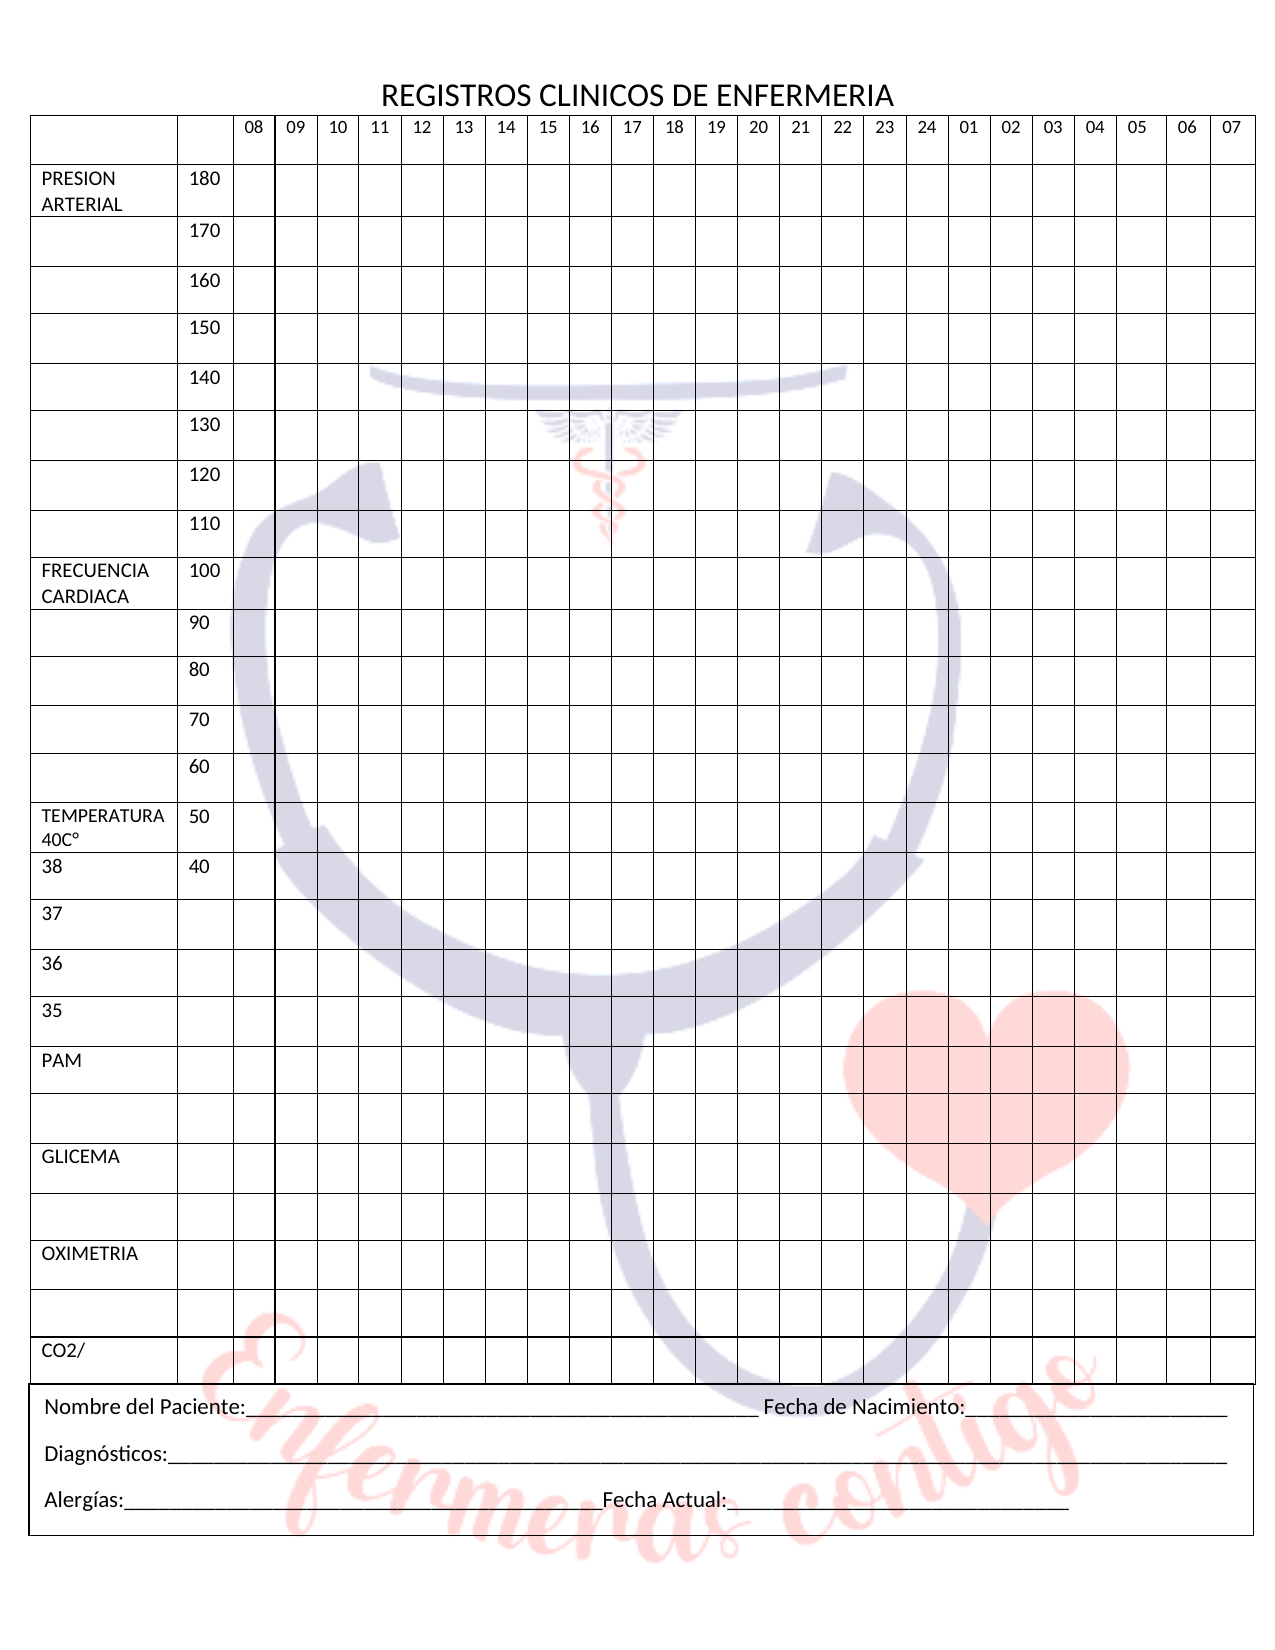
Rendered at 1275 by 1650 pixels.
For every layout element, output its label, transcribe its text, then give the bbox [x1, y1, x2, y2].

table_cell [822, 1290, 863, 1336]
table_cell [359, 657, 401, 705]
table_cell [654, 558, 695, 608]
table_cell [528, 1094, 569, 1143]
table_cell [864, 267, 906, 313]
table_cell [696, 217, 737, 266]
table_cell 37 [31, 900, 177, 949]
table_cell [949, 803, 990, 852]
table_cell [1211, 853, 1255, 899]
table_cell [1117, 267, 1166, 313]
table_cell [991, 1047, 1032, 1093]
table_cell [1167, 610, 1210, 656]
table_cell [318, 1241, 358, 1289]
table_cell [359, 900, 401, 949]
table_cell [991, 706, 1032, 752]
table_cell [949, 997, 990, 1046]
table_cell [1033, 997, 1074, 1046]
table_cell [444, 1094, 485, 1143]
table_cell [612, 754, 653, 802]
table_cell [1075, 1338, 1116, 1383]
table_cell [359, 364, 401, 410]
table_cell [570, 314, 611, 363]
table_cell [780, 853, 821, 899]
table_cell [1211, 411, 1255, 460]
table_cell [907, 1144, 948, 1192]
table_cell [570, 950, 611, 996]
table_cell [276, 1290, 317, 1336]
table_cell [738, 1094, 779, 1143]
table_cell [1033, 610, 1074, 656]
table_cell [654, 314, 695, 363]
table_cell [276, 900, 317, 949]
table_cell [1075, 558, 1116, 608]
table_cell [1033, 950, 1074, 996]
table_cell [234, 900, 274, 949]
table_cell [991, 217, 1032, 266]
table_cell [234, 1094, 274, 1143]
table_cell [738, 1047, 779, 1093]
table_cell [654, 165, 695, 216]
table_cell [612, 511, 653, 557]
table_cell [696, 1094, 737, 1143]
table_cell [570, 558, 611, 608]
table_cell [907, 900, 948, 949]
table_cell [1075, 1094, 1116, 1143]
table_cell [822, 853, 863, 899]
table_cell [276, 950, 317, 996]
table_cell [570, 511, 611, 557]
table_cell [949, 754, 990, 802]
table_cell [444, 997, 485, 1046]
table_cell [359, 461, 401, 509]
table_header 21 [780, 116, 821, 164]
table_cell [696, 1241, 737, 1289]
table_cell [612, 1094, 653, 1143]
table_cell [402, 706, 443, 752]
table_cell [31, 364, 177, 410]
table_cell [864, 217, 906, 266]
table_cell [738, 364, 779, 410]
table_cell [907, 1094, 948, 1143]
table_cell [570, 900, 611, 949]
table_cell [402, 314, 443, 363]
table_cell [907, 165, 948, 216]
table_cell 110 [178, 511, 233, 557]
table_cell [780, 997, 821, 1046]
table_cell [234, 803, 274, 852]
table_cell [949, 1094, 990, 1143]
table_cell [234, 1047, 274, 1093]
table_cell [780, 267, 821, 313]
table_cell [1211, 900, 1255, 949]
table_cell [654, 511, 695, 557]
table_cell 50 [178, 803, 233, 852]
table_cell [528, 217, 569, 266]
table_cell [444, 1290, 485, 1336]
table_cell [1167, 1241, 1210, 1289]
table_cell [402, 853, 443, 899]
table_cell [31, 1094, 177, 1143]
table_cell [1211, 364, 1255, 410]
table_cell [359, 754, 401, 802]
table_cell [864, 1241, 906, 1289]
table_cell [1211, 610, 1255, 656]
table_cell [318, 165, 358, 216]
table_header 01 [949, 116, 990, 164]
table_cell [276, 1144, 317, 1192]
table_cell [1075, 803, 1116, 852]
table_cell 36 [31, 950, 177, 996]
table_cell [234, 364, 274, 410]
table_cell [654, 217, 695, 266]
table_cell [402, 950, 443, 996]
table_cell [696, 853, 737, 899]
table_cell [1033, 803, 1074, 852]
table_cell [359, 511, 401, 557]
table_cell [1211, 267, 1255, 313]
table_cell [1211, 1094, 1255, 1143]
table_cell [612, 1047, 653, 1093]
table_cell [234, 511, 274, 557]
table_cell [1117, 1144, 1166, 1192]
table_cell [318, 364, 358, 410]
table_cell [654, 1194, 695, 1239]
table_cell [991, 900, 1032, 949]
table_cell [907, 411, 948, 460]
table_cell [864, 754, 906, 802]
table_cell [738, 1194, 779, 1239]
table_cell [696, 610, 737, 656]
table_cell [907, 657, 948, 705]
table_cell [1167, 217, 1210, 266]
table_cell [276, 706, 317, 752]
table_cell [570, 1338, 611, 1383]
table_header 12 [402, 116, 443, 164]
table_cell [1117, 754, 1166, 802]
table_cell [234, 314, 274, 363]
table_cell [1033, 217, 1074, 266]
table_cell [654, 411, 695, 460]
table_cell [991, 165, 1032, 216]
table_cell [1117, 657, 1166, 705]
table_cell [444, 657, 485, 705]
table_cell [991, 1194, 1032, 1239]
table_cell [234, 1338, 274, 1383]
table_cell [822, 950, 863, 996]
table_cell [612, 610, 653, 656]
table_cell [696, 1047, 737, 1093]
table_cell [780, 461, 821, 509]
table_cell [991, 1241, 1032, 1289]
table_cell TEMPERATURA 40C° [31, 803, 177, 852]
table_cell [822, 1094, 863, 1143]
table_cell [780, 803, 821, 852]
table_cell [276, 411, 317, 460]
table_cell [1033, 1047, 1074, 1093]
table_cell 70 [178, 706, 233, 752]
table_cell [486, 754, 527, 802]
table_cell [234, 217, 274, 266]
table_cell [1075, 267, 1116, 313]
table_cell [949, 706, 990, 752]
table_cell [864, 364, 906, 410]
table_cell [570, 1144, 611, 1192]
table_cell [612, 165, 653, 216]
table_cell [991, 950, 1032, 996]
table_cell [444, 754, 485, 802]
table_cell [991, 411, 1032, 460]
table_cell [1117, 461, 1166, 509]
table_cell [528, 853, 569, 899]
table_cell [1075, 217, 1116, 266]
table_cell [234, 1290, 274, 1336]
table_header 09 [276, 116, 317, 164]
table_cell [949, 314, 990, 363]
table_cell [991, 657, 1032, 705]
table_cell [780, 1290, 821, 1336]
table_cell [864, 411, 906, 460]
table_cell [276, 511, 317, 557]
table_cell [31, 411, 177, 460]
table_cell [31, 217, 177, 266]
table_header [178, 116, 233, 164]
table_cell [318, 1194, 358, 1239]
table_cell [864, 610, 906, 656]
table_cell [696, 657, 737, 705]
table_cell [949, 900, 990, 949]
table_cell [1167, 558, 1210, 608]
table_cell [444, 1144, 485, 1192]
table_cell [696, 461, 737, 509]
table_cell [402, 411, 443, 460]
table_cell [864, 900, 906, 949]
table_cell [696, 314, 737, 363]
table_cell [318, 997, 358, 1046]
table_cell [696, 950, 737, 996]
table_cell [276, 217, 317, 266]
table_cell [1211, 803, 1255, 852]
table_cell [359, 610, 401, 656]
table_cell [318, 1338, 358, 1383]
table_cell [1033, 706, 1074, 752]
table_cell [907, 706, 948, 752]
table_cell [486, 803, 527, 852]
table_cell [822, 1144, 863, 1192]
table_cell 140 [178, 364, 233, 410]
table_cell [654, 267, 695, 313]
table_cell [528, 803, 569, 852]
table_header 18 [654, 116, 695, 164]
table_cell [907, 217, 948, 266]
table_cell [402, 364, 443, 410]
table_cell [1117, 1241, 1166, 1289]
table_cell [178, 900, 233, 949]
table_cell [486, 900, 527, 949]
table_cell [1117, 610, 1166, 656]
table_cell [696, 511, 737, 557]
table_cell [1117, 1047, 1166, 1093]
table_cell [654, 1144, 695, 1192]
table_cell [1211, 511, 1255, 557]
table_cell [318, 950, 358, 996]
table_cell [780, 1194, 821, 1239]
table_cell [1075, 1241, 1116, 1289]
table_cell [402, 511, 443, 557]
table_cell [1075, 411, 1116, 460]
table_cell 40 [178, 853, 233, 899]
table_cell [1075, 853, 1116, 899]
table_cell [822, 1338, 863, 1383]
table_cell [31, 1194, 177, 1239]
table_cell [1033, 853, 1074, 899]
table_cell [570, 1047, 611, 1093]
table_cell [738, 853, 779, 899]
table_cell [402, 165, 443, 216]
table_cell [444, 950, 485, 996]
table_cell [738, 950, 779, 996]
table_cell [654, 803, 695, 852]
table_cell [780, 558, 821, 608]
table_cell [402, 657, 443, 705]
table_cell [780, 706, 821, 752]
table_header 16 [570, 116, 611, 164]
table_cell [1211, 314, 1255, 363]
table_cell [1033, 657, 1074, 705]
table_cell [444, 267, 485, 313]
table_cell [486, 1194, 527, 1239]
table_cell [696, 411, 737, 460]
table_cell [528, 1338, 569, 1383]
table_cell [612, 1338, 653, 1383]
table_cell [570, 610, 611, 656]
table_cell [1211, 461, 1255, 509]
table_cell [822, 900, 863, 949]
table_cell OXIMETRIA [31, 1241, 177, 1289]
table_cell [276, 657, 317, 705]
table_cell [907, 267, 948, 313]
table_cell [570, 706, 611, 752]
table_cell [1167, 803, 1210, 852]
table_cell [612, 314, 653, 363]
table_cell [1117, 165, 1166, 216]
table_cell [612, 364, 653, 410]
table_cell [486, 950, 527, 996]
table_cell [402, 803, 443, 852]
table_cell [486, 1047, 527, 1093]
table_cell [1075, 1144, 1116, 1192]
table_cell [1075, 1047, 1116, 1093]
table_cell [444, 853, 485, 899]
table_header 08 [234, 116, 274, 164]
table_cell [570, 754, 611, 802]
table_cell [864, 997, 906, 1046]
table_cell [991, 267, 1032, 313]
table_cell [359, 165, 401, 216]
table_cell [486, 511, 527, 557]
table_cell [1117, 1194, 1166, 1239]
table_cell [318, 706, 358, 752]
table_cell [907, 1194, 948, 1239]
table_cell [178, 1338, 233, 1383]
table_cell [528, 511, 569, 557]
table_cell [402, 900, 443, 949]
table_cell [1033, 411, 1074, 460]
table_cell [907, 803, 948, 852]
table_cell [444, 314, 485, 363]
table_cell [1211, 558, 1255, 608]
table_cell [402, 217, 443, 266]
table_cell [696, 267, 737, 313]
table_cell [31, 267, 177, 313]
table_cell [822, 314, 863, 363]
table_header 20 [738, 116, 779, 164]
table_cell 80 [178, 657, 233, 705]
table_cell [907, 853, 948, 899]
table_cell [1211, 754, 1255, 802]
table_cell [1167, 1338, 1210, 1383]
table_cell [1075, 706, 1116, 752]
table_cell [780, 1241, 821, 1289]
table_cell [696, 1338, 737, 1383]
table_cell [318, 1290, 358, 1336]
table_cell [864, 853, 906, 899]
table_cell 180 [178, 165, 233, 216]
table_cell [780, 165, 821, 216]
table_cell [907, 754, 948, 802]
table_cell [780, 1047, 821, 1093]
table_cell [612, 217, 653, 266]
table_cell [1117, 950, 1166, 996]
table_cell [570, 461, 611, 509]
table_cell [486, 364, 527, 410]
table_cell [991, 1144, 1032, 1192]
table_cell [822, 997, 863, 1046]
table_cell [949, 511, 990, 557]
table_cell [907, 997, 948, 1046]
table_cell [1167, 950, 1210, 996]
table_cell [907, 950, 948, 996]
table_cell [234, 950, 274, 996]
table_cell [654, 706, 695, 752]
table_cell [234, 657, 274, 705]
table_cell [1075, 950, 1116, 996]
table_cell [570, 364, 611, 410]
table_cell [991, 364, 1032, 410]
table_cell [696, 754, 737, 802]
table_cell [276, 803, 317, 852]
table_cell [178, 1241, 233, 1289]
table_cell [276, 997, 317, 1046]
table_cell [528, 900, 569, 949]
table_cell [696, 1290, 737, 1336]
table_cell [359, 1144, 401, 1192]
table_cell [528, 461, 569, 509]
table_cell [696, 900, 737, 949]
table_cell [1167, 997, 1210, 1046]
table_cell PAM [31, 1047, 177, 1093]
table_cell [234, 610, 274, 656]
table_cell [654, 1290, 695, 1336]
table_cell [402, 558, 443, 608]
table_cell [1167, 1047, 1210, 1093]
table_cell [1075, 997, 1116, 1046]
table_cell [1033, 754, 1074, 802]
table_cell 170 [178, 217, 233, 266]
table_cell [178, 1194, 233, 1239]
table_cell [486, 411, 527, 460]
table_cell [696, 997, 737, 1046]
table_cell [276, 558, 317, 608]
table_cell [318, 314, 358, 363]
table_cell [31, 1290, 177, 1336]
table_cell [991, 803, 1032, 852]
table_cell [738, 558, 779, 608]
table_cell [907, 610, 948, 656]
table_cell [402, 1094, 443, 1143]
table_cell [276, 1241, 317, 1289]
table_cell [1167, 267, 1210, 313]
table_cell [318, 1144, 358, 1192]
table_cell [1033, 461, 1074, 509]
table_cell [234, 558, 274, 608]
table_cell [991, 1338, 1032, 1383]
table_cell [1211, 997, 1255, 1046]
table_cell PRESION ARTERIAL [31, 165, 177, 216]
table_cell [780, 411, 821, 460]
table_cell [1117, 217, 1166, 266]
table_cell [612, 853, 653, 899]
table_cell [991, 1094, 1032, 1143]
table_cell [444, 217, 485, 266]
table_cell [822, 754, 863, 802]
table_cell [1211, 657, 1255, 705]
table_cell [359, 558, 401, 608]
table_cell [402, 461, 443, 509]
table_cell [864, 1338, 906, 1383]
table_cell [1075, 461, 1116, 509]
table_cell [570, 411, 611, 460]
table_header 04 [1075, 116, 1116, 164]
table_cell [738, 217, 779, 266]
table_cell [570, 803, 611, 852]
table_cell [822, 706, 863, 752]
table_cell [318, 558, 358, 608]
table_cell [612, 1194, 653, 1239]
table_cell [654, 1338, 695, 1383]
table_cell [907, 1047, 948, 1093]
table_cell [949, 610, 990, 656]
table_cell [234, 165, 274, 216]
table_cell [612, 411, 653, 460]
table_cell [31, 461, 177, 509]
table_cell [780, 314, 821, 363]
table_cell 38 [31, 853, 177, 899]
table_cell [864, 461, 906, 509]
table_header 17 [612, 116, 653, 164]
table_cell [570, 657, 611, 705]
table_cell [780, 217, 821, 266]
table_cell [178, 1290, 233, 1336]
table_cell [1167, 1094, 1210, 1143]
table_cell [444, 706, 485, 752]
table_cell [738, 610, 779, 656]
table_cell [528, 997, 569, 1046]
table_cell [612, 997, 653, 1046]
table_cell [1117, 706, 1166, 752]
table_cell [907, 314, 948, 363]
table_cell [1075, 900, 1116, 949]
table_cell [991, 997, 1032, 1046]
table_cell [444, 900, 485, 949]
table_cell [359, 411, 401, 460]
table_cell [528, 364, 569, 410]
table_cell [402, 610, 443, 656]
table_cell [234, 706, 274, 752]
table_cell [402, 754, 443, 802]
table_cell [696, 558, 737, 608]
table_cell [654, 1241, 695, 1289]
table_cell [780, 754, 821, 802]
table_cell [822, 364, 863, 410]
table_cell [822, 1194, 863, 1239]
table_cell [570, 217, 611, 266]
table_cell [234, 754, 274, 802]
table_cell [31, 610, 177, 656]
table_cell [444, 1194, 485, 1239]
table_cell [654, 950, 695, 996]
table_cell [486, 1144, 527, 1192]
table_cell [178, 997, 233, 1046]
table_cell [318, 1047, 358, 1093]
table_cell [528, 1194, 569, 1239]
table_cell [359, 217, 401, 266]
table_cell [31, 314, 177, 363]
table_cell [822, 267, 863, 313]
table_cell [864, 1144, 906, 1192]
table_cell [402, 1194, 443, 1239]
table_cell [528, 657, 569, 705]
table_cell [949, 1047, 990, 1093]
table_cell [864, 950, 906, 996]
table_header 14 [486, 116, 527, 164]
table_cell [907, 1241, 948, 1289]
table_cell [444, 461, 485, 509]
table_cell [1167, 461, 1210, 509]
table_cell [276, 610, 317, 656]
table_cell [1167, 853, 1210, 899]
table_cell [1211, 1241, 1255, 1289]
table_cell 100 [178, 558, 233, 608]
table_cell [1167, 1290, 1210, 1336]
table_cell [822, 511, 863, 557]
table_cell [402, 267, 443, 313]
table_cell [234, 997, 274, 1046]
table_cell [1167, 165, 1210, 216]
table_cell [696, 803, 737, 852]
table_cell GLICEMA [31, 1144, 177, 1192]
table_cell [1033, 1338, 1074, 1383]
table_cell [234, 267, 274, 313]
table_cell [991, 853, 1032, 899]
table_cell [907, 511, 948, 557]
table_cell [318, 754, 358, 802]
table_cell [528, 411, 569, 460]
table_cell [949, 165, 990, 216]
table_cell [822, 1047, 863, 1093]
table_cell [1117, 411, 1166, 460]
table_cell [738, 1338, 779, 1383]
table_cell [1167, 1144, 1210, 1192]
table_cell [654, 657, 695, 705]
table_cell [1075, 657, 1116, 705]
table_cell [234, 1194, 274, 1239]
table_cell [738, 803, 779, 852]
table_cell [528, 754, 569, 802]
table_cell [528, 1144, 569, 1192]
table_cell [1033, 558, 1074, 608]
table_cell [528, 558, 569, 608]
table_cell [780, 900, 821, 949]
table_cell [949, 267, 990, 313]
table_cell [1117, 1094, 1166, 1143]
table_cell [359, 706, 401, 752]
table_cell [1033, 165, 1074, 216]
table_cell [486, 853, 527, 899]
table_cell [822, 803, 863, 852]
table_cell [444, 364, 485, 410]
table_cell [528, 1241, 569, 1289]
table_cell [991, 511, 1032, 557]
table_cell FRECUENCIA CARDIACA [31, 558, 177, 608]
table_cell [991, 1290, 1032, 1336]
table_cell [1075, 754, 1116, 802]
table_cell [318, 411, 358, 460]
table_cell [1117, 997, 1166, 1046]
table_header 06 [1167, 116, 1210, 164]
table_cell [907, 461, 948, 509]
table_cell [318, 853, 358, 899]
table_cell [31, 657, 177, 705]
table_cell [1033, 1290, 1074, 1336]
table_cell [822, 558, 863, 608]
table_cell [822, 165, 863, 216]
table_cell [612, 950, 653, 996]
table_cell [780, 1094, 821, 1143]
table_cell [612, 706, 653, 752]
table_cell [318, 803, 358, 852]
table_cell 150 [178, 314, 233, 363]
table_cell [570, 853, 611, 899]
table_cell [234, 1144, 274, 1192]
table_cell [864, 1194, 906, 1239]
table_cell [738, 1241, 779, 1289]
table_cell [864, 657, 906, 705]
table_cell [907, 1338, 948, 1383]
table_cell [1033, 1094, 1074, 1143]
table_cell [1117, 1290, 1166, 1336]
table_cell [949, 1241, 990, 1289]
table_cell [318, 461, 358, 509]
table_header 22 [822, 116, 863, 164]
table_cell [696, 364, 737, 410]
table_cell [1167, 511, 1210, 557]
table_cell [486, 165, 527, 216]
table_cell [359, 1194, 401, 1239]
table_cell [359, 314, 401, 363]
table_cell [1211, 1338, 1255, 1383]
table_cell [1167, 706, 1210, 752]
table_cell [822, 1241, 863, 1289]
table_cell [654, 997, 695, 1046]
table_cell [654, 1094, 695, 1143]
table_cell [1075, 314, 1116, 363]
table_cell [991, 610, 1032, 656]
table_cell [486, 706, 527, 752]
table_cell [1075, 610, 1116, 656]
table_cell [528, 1047, 569, 1093]
table_cell [234, 411, 274, 460]
table_cell [822, 217, 863, 266]
table_cell [570, 267, 611, 313]
table_cell [1033, 314, 1074, 363]
table_cell [949, 1290, 990, 1336]
table_cell [738, 706, 779, 752]
table_cell [1075, 1290, 1116, 1336]
table_cell [402, 997, 443, 1046]
table_cell [822, 610, 863, 656]
table_cell [612, 900, 653, 949]
table_cell 90 [178, 610, 233, 656]
table_cell [402, 1241, 443, 1289]
table_cell [486, 1094, 527, 1143]
table_cell [444, 511, 485, 557]
table_header 02 [991, 116, 1032, 164]
table_cell [907, 364, 948, 410]
table_cell [949, 950, 990, 996]
table_cell [1117, 511, 1166, 557]
table_cell [359, 1241, 401, 1289]
table_cell [1167, 411, 1210, 460]
table_cell [444, 558, 485, 608]
table_cell [738, 411, 779, 460]
table_cell [780, 610, 821, 656]
table_cell [402, 1047, 443, 1093]
table_cell [276, 314, 317, 363]
table_cell [1033, 1241, 1074, 1289]
table_cell [1211, 1194, 1255, 1239]
table_cell [738, 900, 779, 949]
table_cell [486, 1338, 527, 1383]
table_cell [864, 1290, 906, 1336]
table_cell [359, 997, 401, 1046]
table_header 23 [864, 116, 906, 164]
table_cell [1167, 754, 1210, 802]
table_cell [359, 1338, 401, 1383]
table_cell [780, 950, 821, 996]
table_cell [612, 1144, 653, 1192]
table_cell [864, 1047, 906, 1093]
table_cell [570, 1094, 611, 1143]
table_cell [486, 1241, 527, 1289]
table_cell [1075, 511, 1116, 557]
table_cell [444, 1338, 485, 1383]
table_cell [696, 1144, 737, 1192]
table_cell [31, 511, 177, 557]
table_cell [178, 950, 233, 996]
table_cell [276, 754, 317, 802]
table_cell [612, 461, 653, 509]
table_cell [1211, 165, 1255, 216]
table_cell [1117, 1338, 1166, 1383]
table_cell [318, 1094, 358, 1143]
table_cell [654, 364, 695, 410]
table_cell 160 [178, 267, 233, 313]
table_cell [570, 997, 611, 1046]
table_cell [234, 461, 274, 509]
table_cell [1033, 900, 1074, 949]
table_header 03 [1033, 116, 1074, 164]
table_cell [486, 1290, 527, 1336]
table_cell [949, 217, 990, 266]
table_cell [486, 610, 527, 656]
table_cell [949, 461, 990, 509]
table_cell [654, 754, 695, 802]
table_cell [31, 706, 177, 752]
table_cell [570, 1241, 611, 1289]
table_cell [359, 803, 401, 852]
table_cell [907, 558, 948, 608]
table_cell [696, 706, 737, 752]
table_cell [1075, 364, 1116, 410]
table_cell [276, 364, 317, 410]
table_cell [612, 803, 653, 852]
table_header 15 [528, 116, 569, 164]
table_cell [276, 1338, 317, 1383]
table_cell [178, 1144, 233, 1192]
table_cell [738, 754, 779, 802]
table_cell [1167, 1194, 1210, 1239]
table_cell [1033, 364, 1074, 410]
table_cell [486, 314, 527, 363]
table_cell [864, 511, 906, 557]
table_cell [1211, 1290, 1255, 1336]
table_cell [444, 1047, 485, 1093]
table_cell [486, 461, 527, 509]
table_cell [1211, 706, 1255, 752]
table_cell [444, 411, 485, 460]
table_header 19 [696, 116, 737, 164]
table_cell [1075, 1194, 1116, 1239]
table_cell [1033, 267, 1074, 313]
table_cell [738, 267, 779, 313]
table_cell [1033, 1144, 1074, 1192]
table_cell [528, 950, 569, 996]
table_cell [276, 1047, 317, 1093]
table_cell [612, 267, 653, 313]
table_cell [178, 1047, 233, 1093]
table_cell [318, 217, 358, 266]
table_cell [864, 1094, 906, 1143]
table_cell [991, 558, 1032, 608]
table_cell [444, 610, 485, 656]
table_cell [991, 314, 1032, 363]
table_cell [780, 1144, 821, 1192]
table_cell [949, 853, 990, 899]
table_cell 120 [178, 461, 233, 509]
table_cell [1167, 900, 1210, 949]
table_cell [780, 364, 821, 410]
table_cell [738, 511, 779, 557]
table_cell [738, 657, 779, 705]
table_cell [864, 314, 906, 363]
table_cell [1167, 657, 1210, 705]
table_cell [907, 1290, 948, 1336]
table_cell [612, 558, 653, 608]
table_cell [1117, 803, 1166, 852]
table_cell [318, 267, 358, 313]
table_cell [528, 1290, 569, 1336]
table_cell [570, 165, 611, 216]
table_cell [654, 610, 695, 656]
table_cell [864, 706, 906, 752]
table_cell [654, 1047, 695, 1093]
table_cell [359, 853, 401, 899]
table_cell [1167, 364, 1210, 410]
table_cell [738, 1290, 779, 1336]
table_cell [696, 165, 737, 216]
table_cell [444, 803, 485, 852]
table_cell [276, 853, 317, 899]
table_cell [486, 217, 527, 266]
table_cell [276, 1194, 317, 1239]
table_cell [780, 657, 821, 705]
table_cell [486, 997, 527, 1046]
table_cell [234, 1241, 274, 1289]
table_header [31, 116, 177, 164]
table_cell [654, 461, 695, 509]
table_cell [528, 706, 569, 752]
table_cell [1117, 853, 1166, 899]
table_cell [359, 1047, 401, 1093]
table_cell [276, 461, 317, 509]
table_cell [949, 657, 990, 705]
table_cell [1117, 900, 1166, 949]
table_cell [444, 165, 485, 216]
table_cell [1075, 165, 1116, 216]
table_cell [991, 461, 1032, 509]
table_cell [1117, 364, 1166, 410]
table_cell [949, 1144, 990, 1192]
table_cell [738, 165, 779, 216]
table_cell [1211, 950, 1255, 996]
table_cell [570, 1290, 611, 1336]
table_cell [528, 267, 569, 313]
table_cell [318, 657, 358, 705]
table_cell [276, 267, 317, 313]
table_cell [318, 900, 358, 949]
table_header 07 [1211, 116, 1255, 164]
table_cell [486, 657, 527, 705]
table_cell [780, 1338, 821, 1383]
table_cell CO2/ [31, 1338, 177, 1383]
table_cell [402, 1290, 443, 1336]
table_cell [570, 1194, 611, 1239]
table_cell [359, 1094, 401, 1143]
table_cell [654, 900, 695, 949]
table_cell [1211, 217, 1255, 266]
table_cell [1117, 558, 1166, 608]
table_cell [276, 1094, 317, 1143]
table_cell [1117, 314, 1166, 363]
table_cell [528, 165, 569, 216]
table_cell [949, 1338, 990, 1383]
table_cell [318, 610, 358, 656]
table_cell [696, 1194, 737, 1239]
table_cell [359, 950, 401, 996]
table_cell [359, 1290, 401, 1336]
table_header 13 [444, 116, 485, 164]
table_header 24 [907, 116, 948, 164]
table_cell [738, 997, 779, 1046]
table_cell [528, 610, 569, 656]
table_cell [949, 558, 990, 608]
table_cell [1167, 314, 1210, 363]
table_cell [1211, 1047, 1255, 1093]
table_cell [486, 267, 527, 313]
table_cell [359, 267, 401, 313]
table_cell [654, 853, 695, 899]
table_cell [738, 1144, 779, 1192]
table_cell [822, 657, 863, 705]
table_cell [612, 1241, 653, 1289]
table_cell [486, 558, 527, 608]
table_cell [31, 754, 177, 802]
table_cell [612, 657, 653, 705]
table_cell [780, 511, 821, 557]
table_cell [612, 1290, 653, 1336]
table_cell [444, 1241, 485, 1289]
table_cell [234, 853, 274, 899]
table_cell [1033, 1194, 1074, 1239]
table_cell [402, 1338, 443, 1383]
table_cell [1211, 1144, 1255, 1192]
table_cell [991, 754, 1032, 802]
table_cell [864, 803, 906, 852]
table_cell 35 [31, 997, 177, 1046]
table_cell [949, 411, 990, 460]
table_header 05 [1117, 116, 1166, 164]
table_cell 130 [178, 411, 233, 460]
table_header 11 [359, 116, 401, 164]
table_cell [178, 1094, 233, 1143]
table_cell [949, 1194, 990, 1239]
table_cell [864, 165, 906, 216]
table_cell [738, 461, 779, 509]
table_cell [822, 411, 863, 460]
table_cell [738, 314, 779, 363]
table_cell [318, 511, 358, 557]
table_cell [949, 364, 990, 410]
table_cell [276, 165, 317, 216]
table_cell [402, 1144, 443, 1192]
table_cell [1033, 511, 1074, 557]
table_cell 60 [178, 754, 233, 802]
table_cell [528, 314, 569, 363]
table_cell [822, 461, 863, 509]
table_header 10 [318, 116, 358, 164]
table_cell [864, 558, 906, 608]
